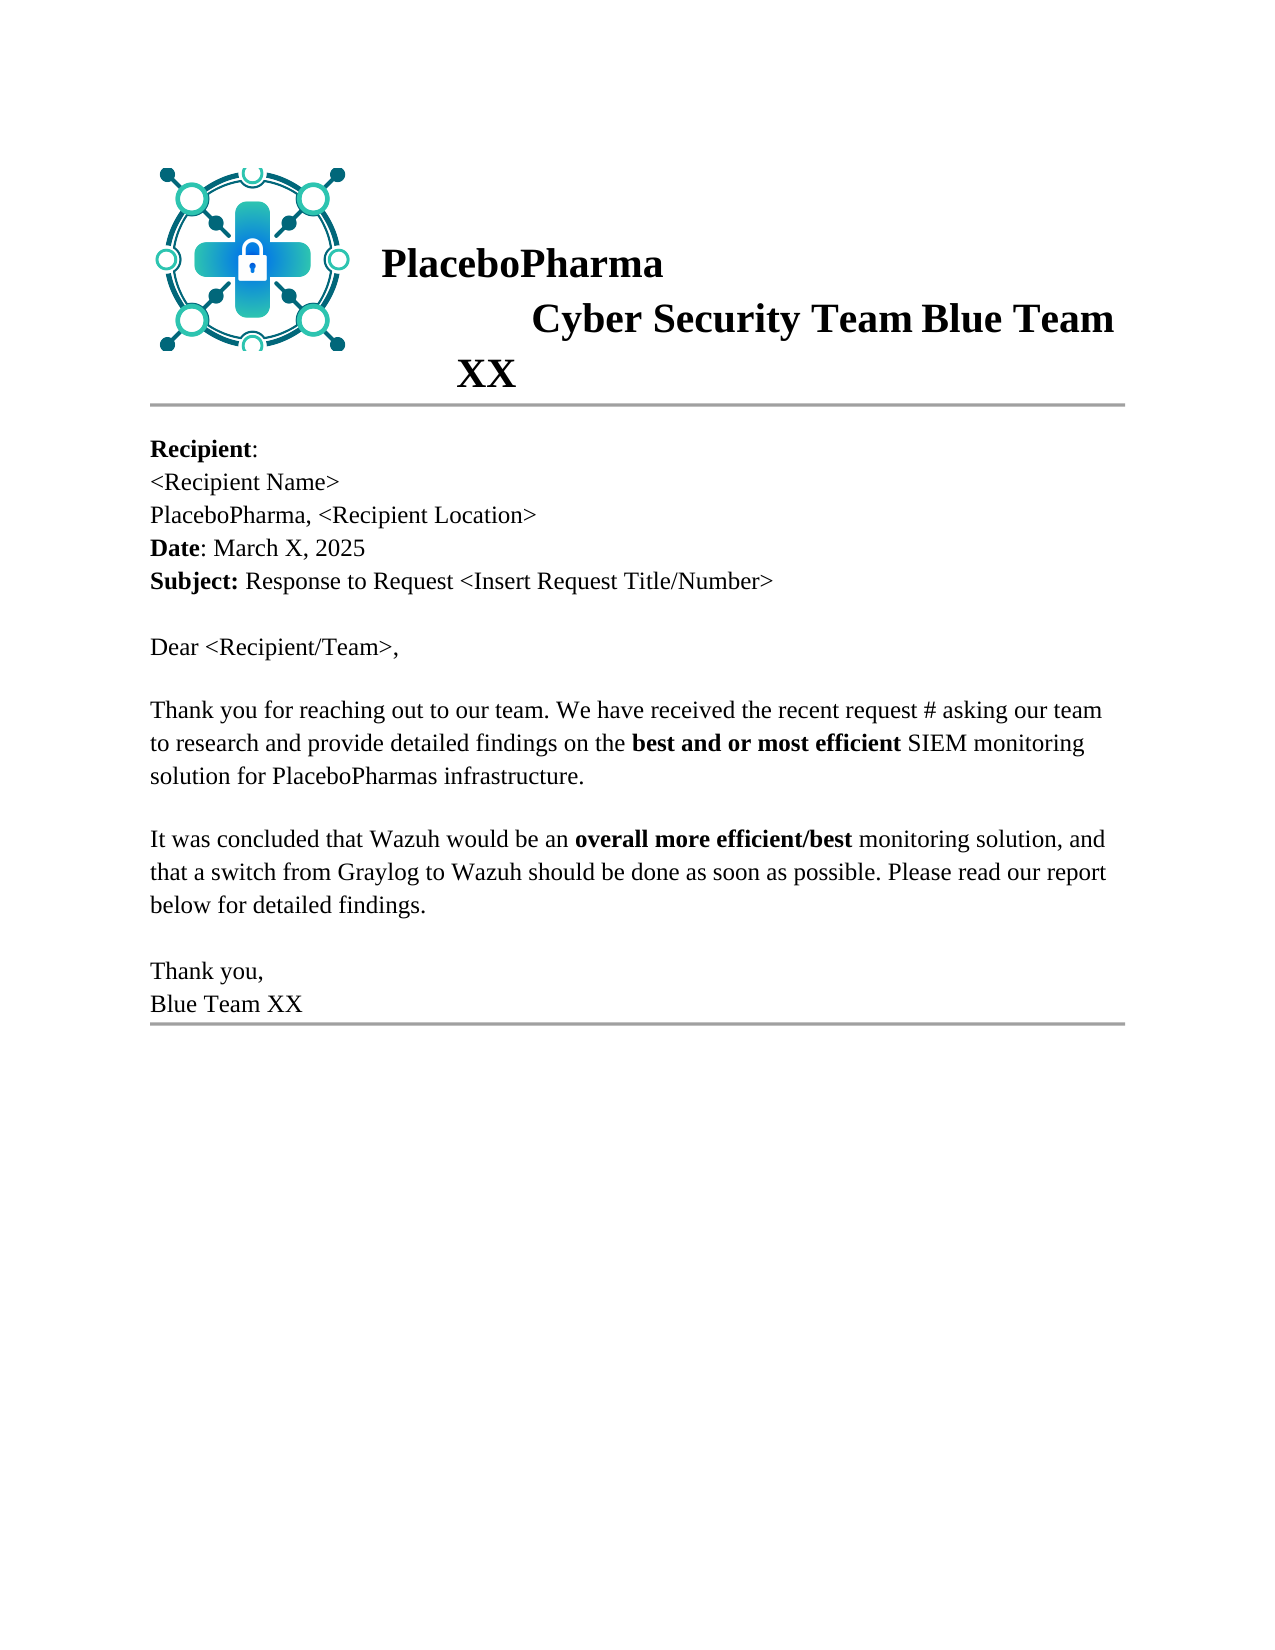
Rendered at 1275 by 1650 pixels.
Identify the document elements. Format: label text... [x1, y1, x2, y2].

text Cyber Security Team Blue Team XX [225, 293, 1125, 396]
text PlaceboPharma [363, 238, 1125, 286]
picture [142, 168, 363, 351]
text Recipient: [150, 434, 1125, 462]
text PlaceboPharma, <Recipient Location> [150, 500, 1125, 528]
text It was concluded that Wazuh would be an overall more efficient/best monitoring solution, and that a switch from Graylog to Wazuh should be done as soon as possible. Please read our report below for detailed findings. [150, 824, 1125, 919]
text Thank you for reaching out to our team. We have received the recent request # asking our team to research and provide detailed findings on the best and or most efficient SIEM monitoring solution for PlaceboPharmas infrastructure. [150, 695, 1125, 820]
text <Recipient Name> [150, 467, 1125, 495]
text Thank you, [150, 956, 1125, 985]
text Date: March X, 2025 [150, 533, 1125, 561]
text Subject: Response to Request <Insert Request Title/Number> [150, 566, 1125, 594]
text Blue Team XX [150, 989, 1125, 1018]
text Dear <Recipient/Team>, [150, 632, 1125, 661]
